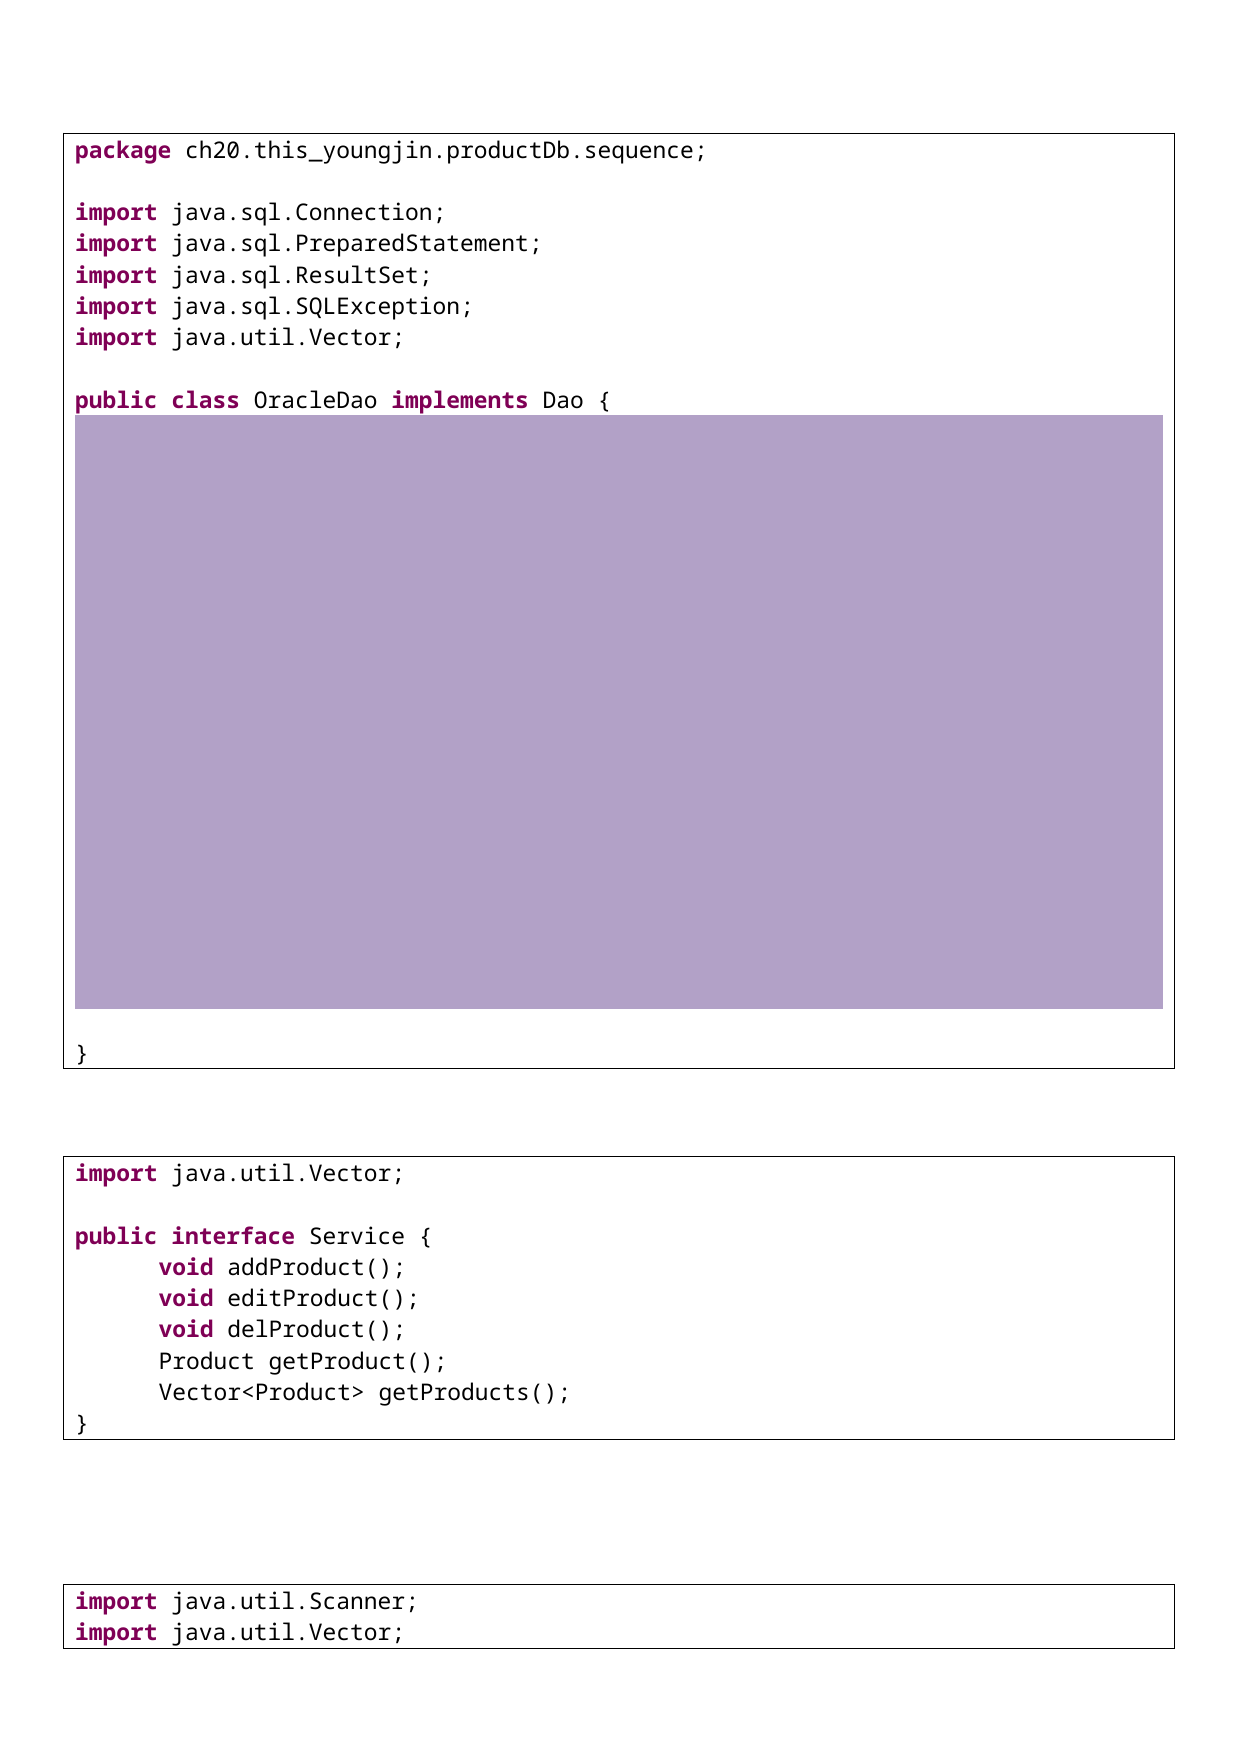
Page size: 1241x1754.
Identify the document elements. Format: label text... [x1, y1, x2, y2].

table_header package ch20.this_youngjin.productDb.sequence; import java.sql.Connection; import java.sql.PreparedStatement; import java.sql.ResultSet; import java.sql.SQLException; import java.util.Vector; public class OracleDao implements Dao { } [64, 134, 1174, 1068]
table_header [64, 1585, 1174, 1647]
table_header import java.util.Vector; public interface Service { void addProduct(); void editProduct(); void delProduct(); Product getProduct(); Vector<Product> getProducts(); } [64, 1157, 1174, 1438]
